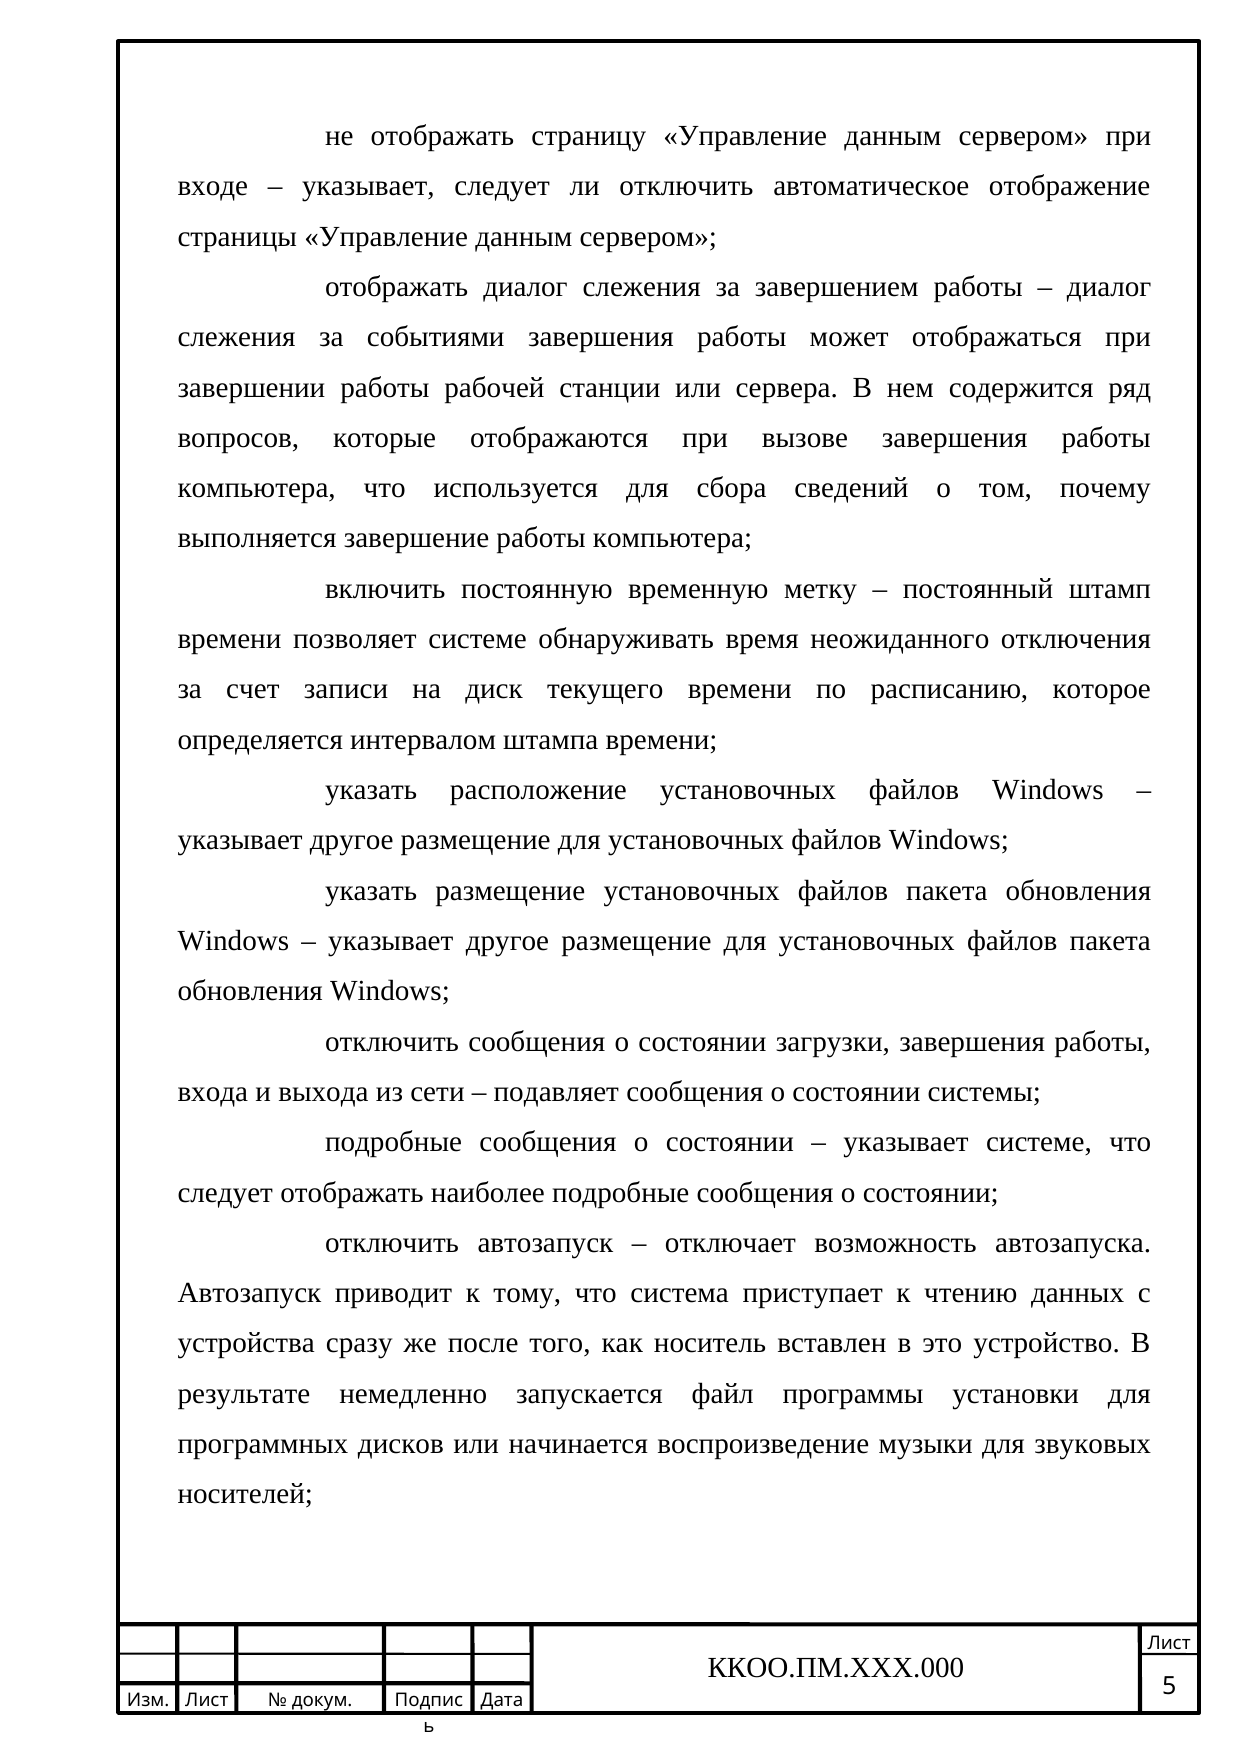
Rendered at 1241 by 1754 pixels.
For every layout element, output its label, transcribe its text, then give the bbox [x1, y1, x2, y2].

text  подробные сообщения о состоянии – указывает системе, что следует отображать наиболее подробные сообщения о состоянии; [177, 1124, 1152, 1208]
text  отключить автозапуск – отключает возможность автозапуска. Автозапуск приводит к тому, что система приступает к чтению данных с устройства сразу же после того, как носитель вставлен в это устройство. В результате немедленно запускается файл программы установки для программных дисков или начинается воспроизведение музыки для звуковых носителей; [177, 1225, 1152, 1510]
text  не отображать страницу «Управление данным сервером» при входе – указывает, следует ли отключить автоматическое отображение страницы «Управление данным сервером»; [177, 118, 1152, 252]
text  отображать диалог слежения за завершением работы – диалог слежения за событиями завершения работы может отображаться при завершении работы рабочей станции или сервера. В нем содержится ряд вопросов, которые отображаются при вызове завершения работы компьютера, что используется для сбора сведений о том, почему выполняется завершение работы компьютера; [177, 269, 1152, 554]
text  указать расположение установочных файлов Windows – указывает другое размещение для установочных файлов Windows; [177, 772, 1152, 856]
text  указать размещение установочных файлов пакета обновления Windows – указывает другое размещение для установочных файлов пакета обновления Windows; [177, 873, 1152, 1007]
text  включить постоянную временную метку – постоянный штамп времени позволяет системе обнаруживать время неожиданного отключения за счет записи на диск текущего времени по расписанию, которое определяется интервалом штампа времени; [177, 571, 1152, 755]
text  отключить сообщения о состоянии загрузки, завершения работы, входа и выхода из сети – подавляет сообщения о состоянии системы; [177, 1024, 1152, 1108]
